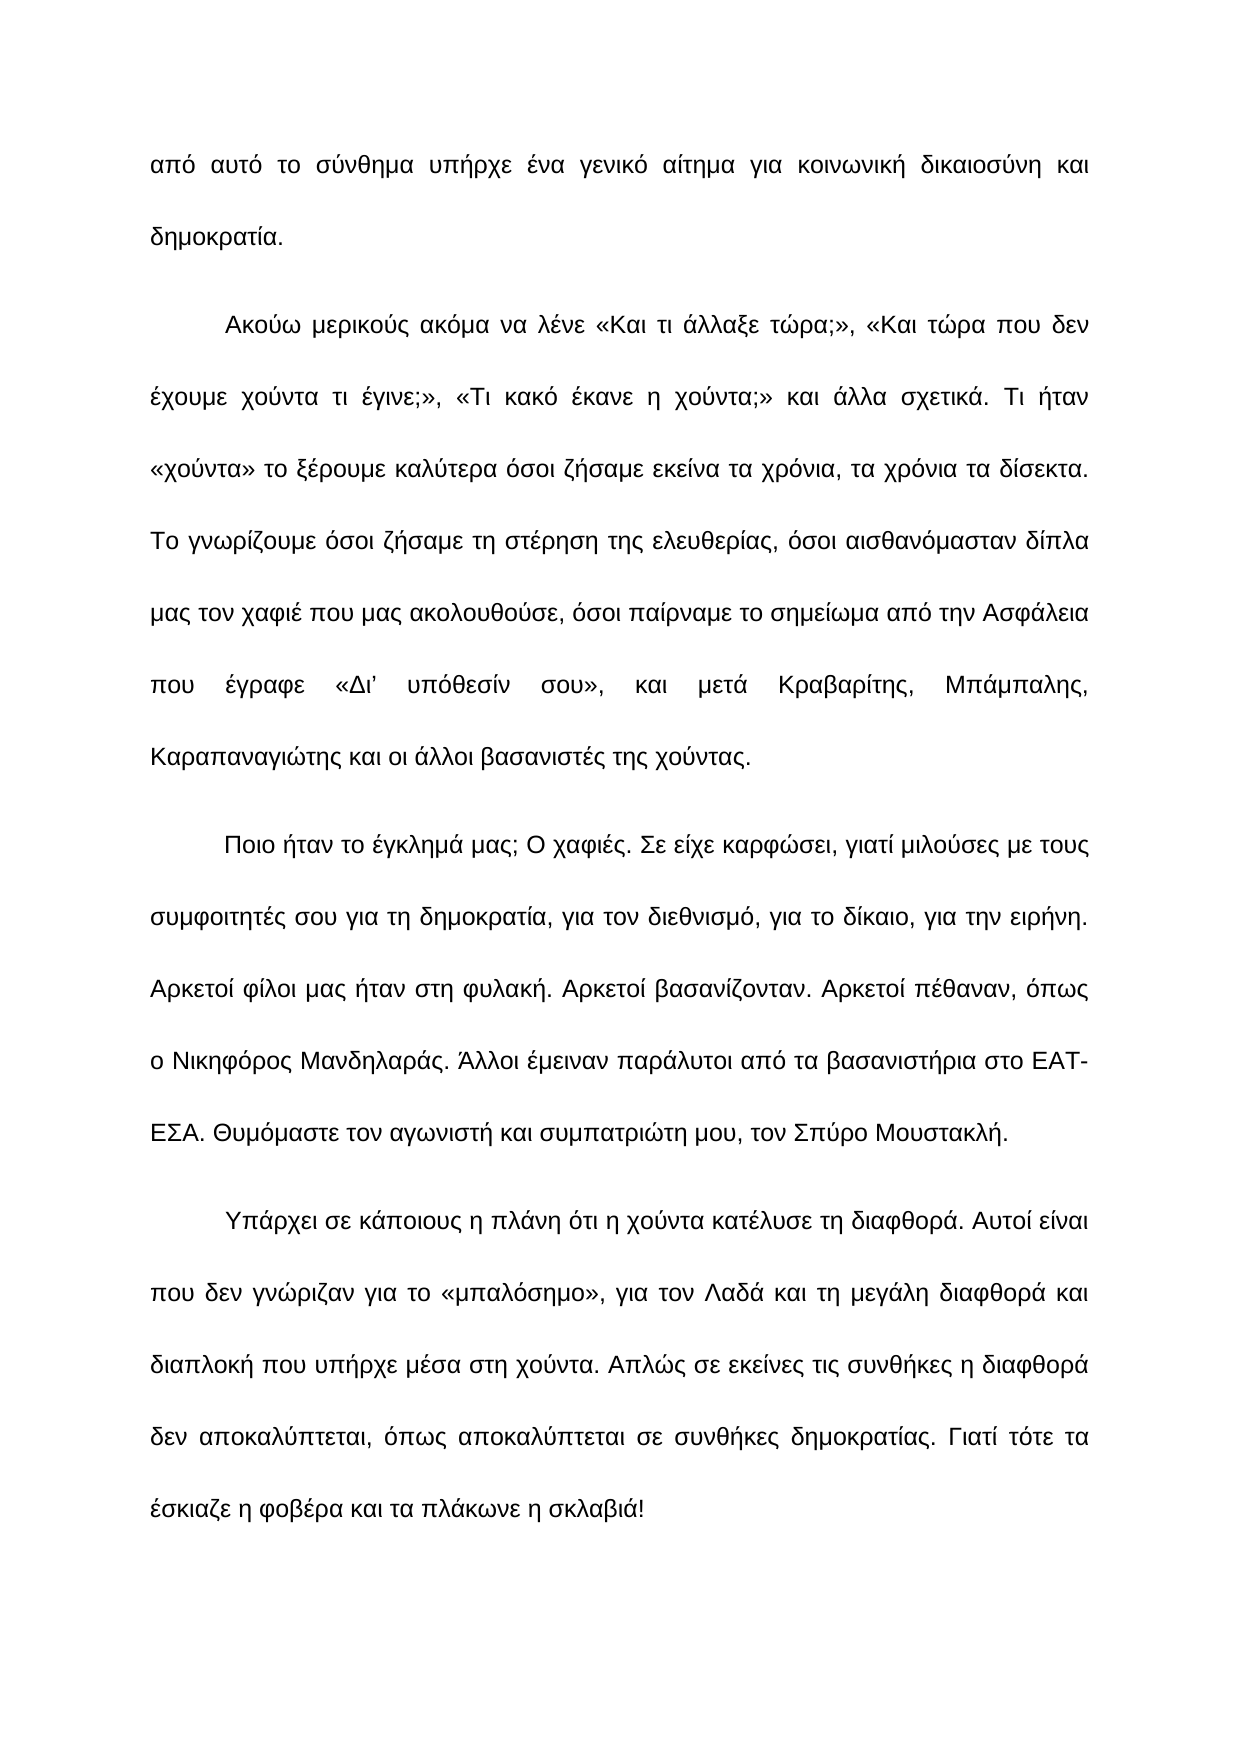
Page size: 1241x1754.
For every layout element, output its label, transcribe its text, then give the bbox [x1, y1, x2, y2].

text Ποιο ήταν το έγκλημά μας; Ο χαφιές. Σε είχε καρφώσει, γιατί μιλούσες με τους συμφοιτητές σου για τη δημοκρατία, για τον διεθνισμό, για το δίκαιο, για την ειρήνη. Αρκετοί φίλοι μας ήταν στη φυλακή. Αρκετοί βασανίζονταν. Αρκετοί πέθαναν, όπως ο Νικηφόρος Μανδηλαράς. Άλλοι έμειναν παράλυτοι από τα βασανιστήρια στο ΕΑΤ-ΕΣΑ. Θυμόμαστε τον αγωνιστή και συμπατριώτη μου, τον Σπύρο Μουστακλή. [150, 830, 1090, 1146]
text Υπάρχει σε κάποιους η πλάνη ότι η χούντα κατέλυσε τη διαφθορά. Αυτοί είναι που δεν γνώριζαν για το «μπαλόσημο», για τον Λαδά και τη μεγάλη διαφθορά και διαπλοκή που υπήρχε μέσα στη χούντα. Απλώς σε εκείνες τις συνθήκες η διαφθορά δεν αποκαλύπτεται, όπως αποκαλύπτεται σε συνθήκες δημοκρατίας. Γιατί τότε τα έσκιαζε η φοβέρα και τα πλάκωνε η σκλαβιά! [150, 1206, 1090, 1522]
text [150, 150, 1090, 251]
text Ακούω μερικούς ακόμα να λένε «Και τι άλλαξε τώρα;», «Και τώρα που δεν έχουμε χούντα τι έγινε;», «Τι κακό έκανε η χούντα;» και άλλα σχετικά. Τι ήταν «χούντα» το ξέρουμε καλύτερα όσοι ζήσαμε εκείνα τα χρόνια, τα χρόνια τα δίσεκτα. Το γνωρίζουμε όσοι ζήσαμε τη στέρηση της ελευθερίας, όσοι αισθανόμασταν δίπλα μας τον χαφιέ που μας ακολουθούσε, όσοι παίρναμε το σημείωμα από την Ασφάλεια που έγραφε «Δι’ υπόθεσίν σου», και μετά Κραβαρίτης, Μπάμπαλης, Καραπαναγιώτης και οι άλλοι βασανιστές της χούντας. [150, 310, 1090, 770]
